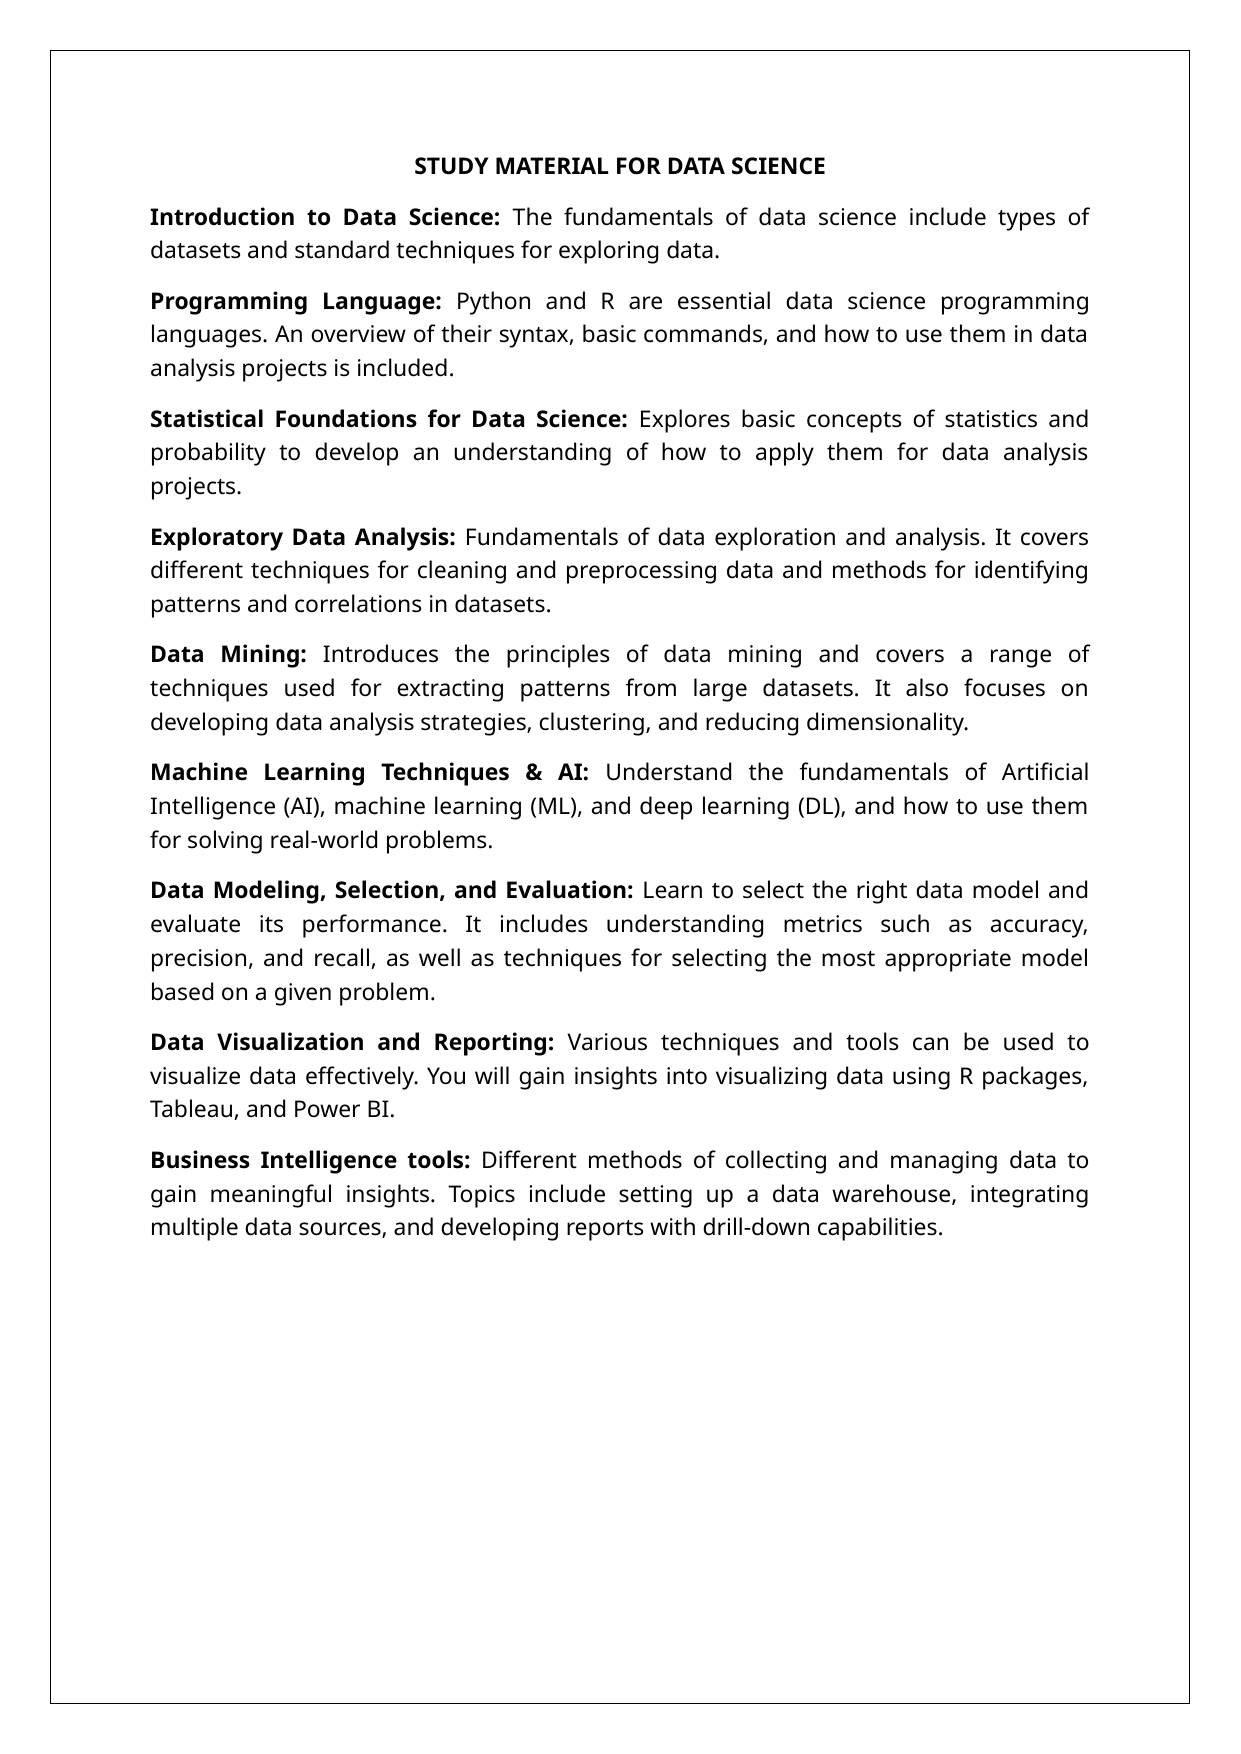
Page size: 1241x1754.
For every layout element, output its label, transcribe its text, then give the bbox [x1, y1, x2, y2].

text Statistical Foundations for Data Science: Explores basic concepts of statistics and probability to develop an understanding of how to apply them for data analysis projects. [150, 402, 1090, 501]
text Exploratory Data Analysis: Fundamentals of data exploration and analysis. It covers different techniques for cleaning and preprocessing data and methods for identifying patterns and correlations in datasets. [150, 520, 1090, 619]
text Data Visualization and Reporting: Various techniques and tools can be used to visualize data effectively. You will gain insights into visualizing data using R packages, Tableau, and Power BI. [150, 1026, 1090, 1124]
text STUDY MATERIAL FOR DATA SCIENCE [150, 150, 1090, 181]
text Data Modeling, Selection, and Evaluation: Learn to select the right data model and evaluate its performance. It includes understanding metrics such as accuracy, precision, and recall, as well as techniques for selecting the most appropriate model based on a given problem. [150, 874, 1090, 1007]
text Programming Language: Python and R are essential data science programming languages. An overview of their syntax, basic commands, and how to use them in data analysis projects is included. [150, 284, 1090, 383]
text Machine Learning Techniques & AI: Understand the fundamentals of Artificial Intelligence (AI), machine learning (ML), and deep learning (DL), and how to use them for solving real-world problems. [150, 756, 1090, 855]
text Data Mining: Introduces the principles of data mining and covers a range of techniques used for extracting patterns from large datasets. It also focuses on developing data analysis strategies, clustering, and reducing dimensionality. [150, 638, 1090, 737]
text Introduction to Data Science: The fundamentals of data science include types of datasets and standard techniques for exploring data. [150, 200, 1090, 265]
text Business Intelligence tools: Different methods of collecting and managing data to gain meaningful insights. Topics include setting up a data warehouse, integrating multiple data sources, and developing reports with drill-down capabilities. [150, 1144, 1090, 1242]
